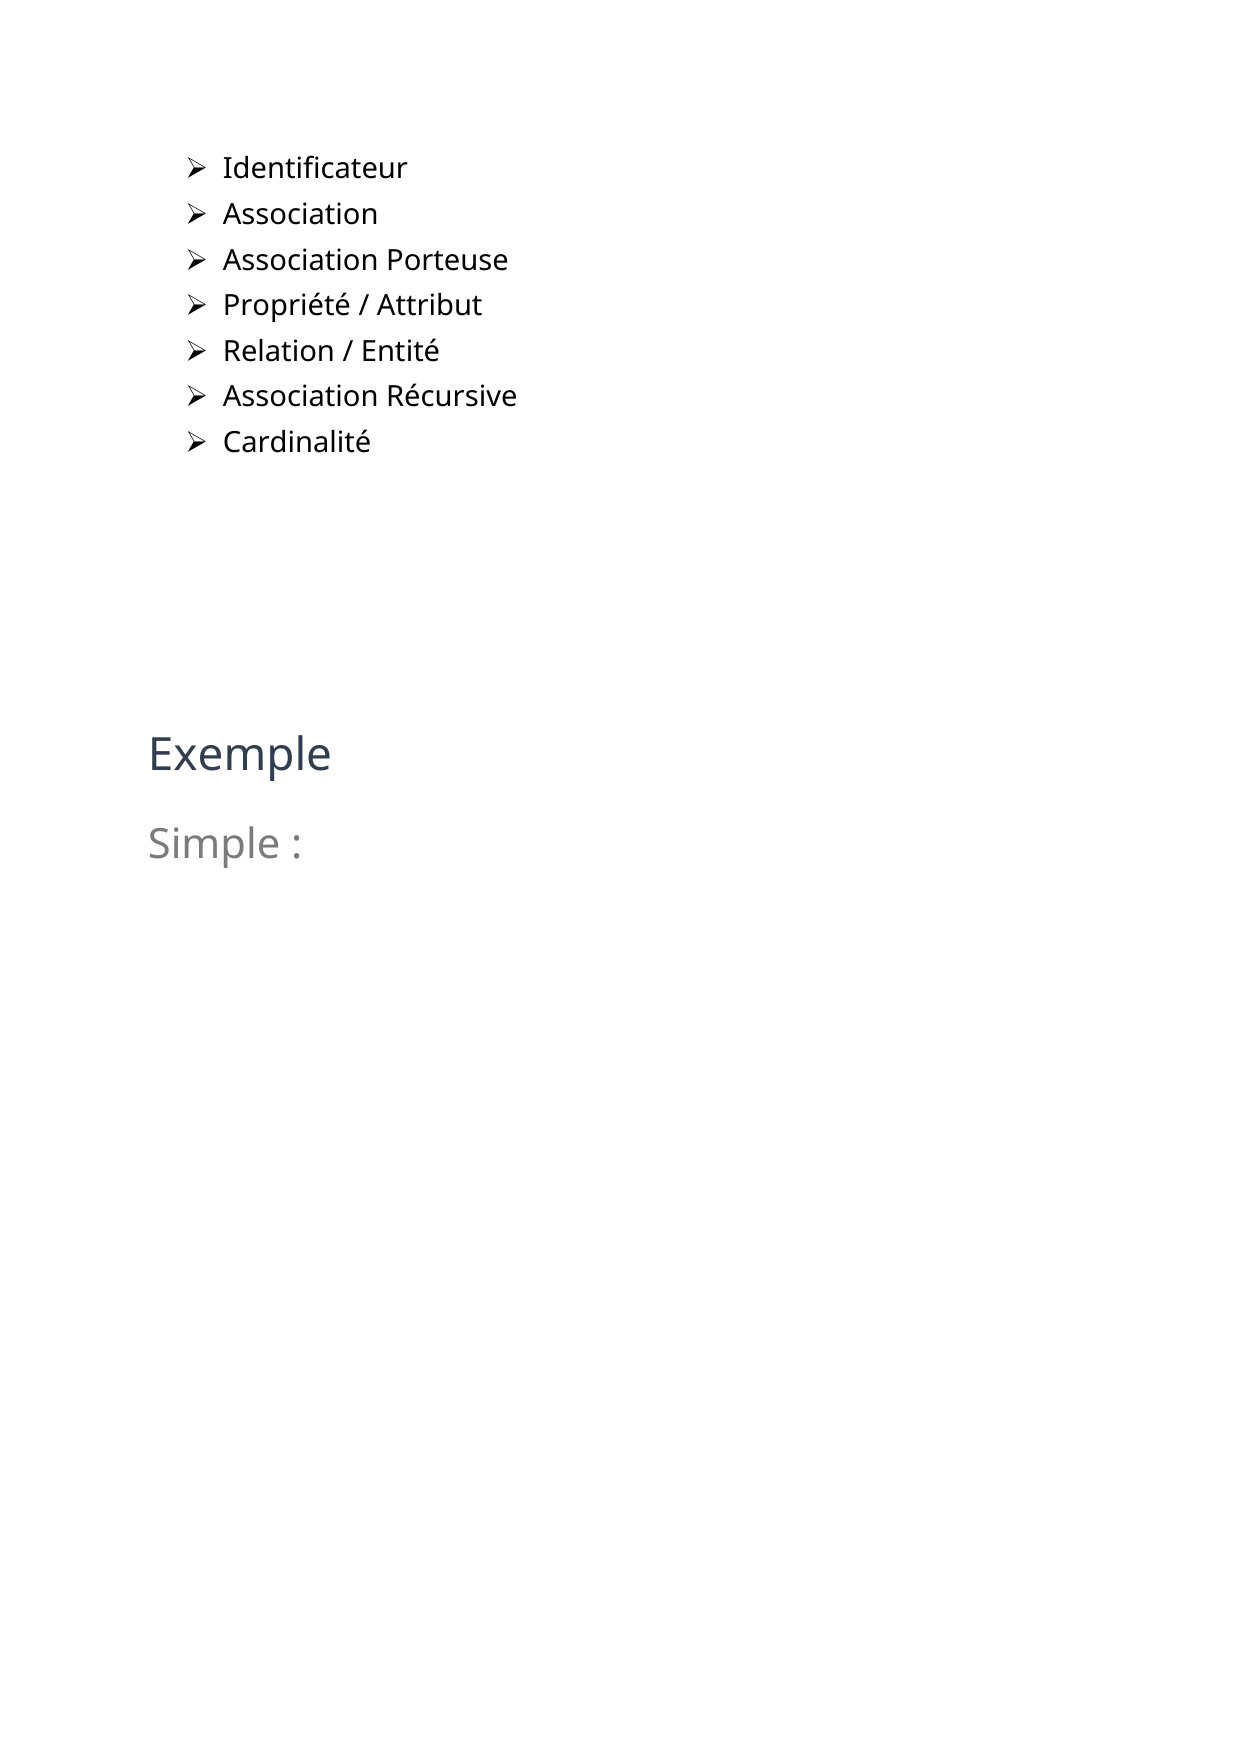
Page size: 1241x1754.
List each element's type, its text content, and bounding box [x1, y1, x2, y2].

list Propriété / Attribut [185, 284, 1093, 324]
list Association [185, 193, 1093, 233]
text Simple : [148, 814, 1093, 870]
subtitle Exemple [148, 721, 1093, 783]
list Association Récursive [185, 376, 1093, 415]
list Relation / Entité [185, 330, 1093, 370]
list Association Porteuse [185, 239, 1093, 278]
list Identificateur [185, 148, 1093, 187]
list Cardinalité [185, 421, 1093, 461]
